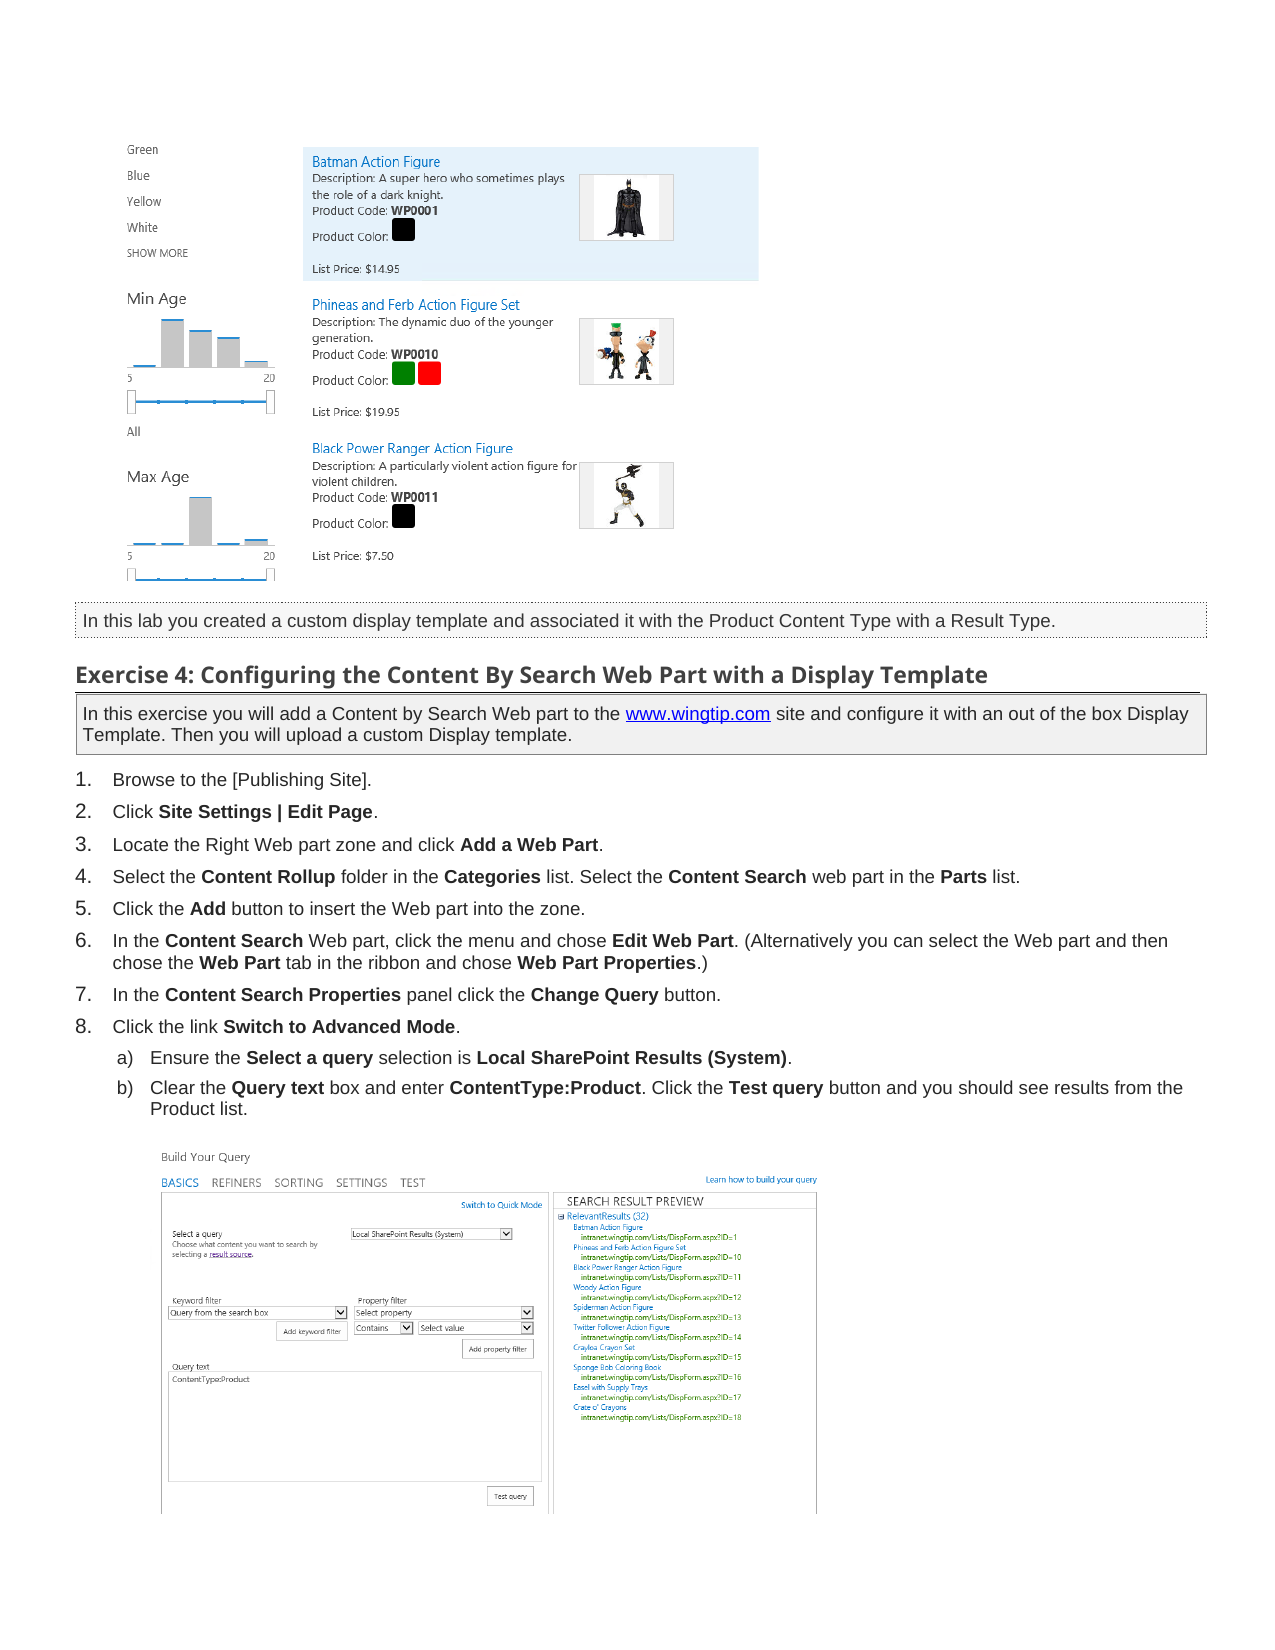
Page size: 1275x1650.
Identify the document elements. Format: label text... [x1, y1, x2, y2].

list Click the Add button to insert the Web part into the zone. [75, 896, 1200, 920]
text In this exercise you will add a Content by Search Web part to the www.wingtip.com site and configure it with an out of the box Display Template. Then you will upload a custom Display template. [77, 695, 1206, 754]
list Click Site Settings | Edit Page. [75, 799, 1200, 823]
text In this lab you created a custom display template and associated it with the Product Content Type with a Result Type. [75, 602, 1207, 638]
list Select the Content Rollup folder in the Categories list. Select the Content Search web part in the Parts list. [75, 864, 1200, 888]
list Click the link Switch to Advanced Mode. [75, 1014, 1200, 1038]
list In the Content Search Properties panel click the Change Query button. [75, 982, 1200, 1006]
picture [150, 1141, 826, 1514]
picture [117, 130, 759, 581]
list Clear the Query text box and enter ContentType:Product. Click the Test query button and you should see results from the Product list. [117, 1077, 1200, 1120]
list Locate the Right Web part zone and click Add a Web Part. [75, 831, 1200, 855]
list Ensure the Select a query selection is Local SharePoint Results (System). [117, 1047, 1200, 1068]
subtitle Exercise 4: Configuring the Content By Search Web Part with a Display Template [75, 659, 1200, 692]
list Browse to the [Publishing Site]. [75, 767, 1200, 791]
list In the Content Search Web part, click the menu and chose Edit Web Part. (Alternatively you can select the Web part and then chose the Web Part tab in the ribbon and chose Web Part Properties.) [75, 928, 1200, 974]
